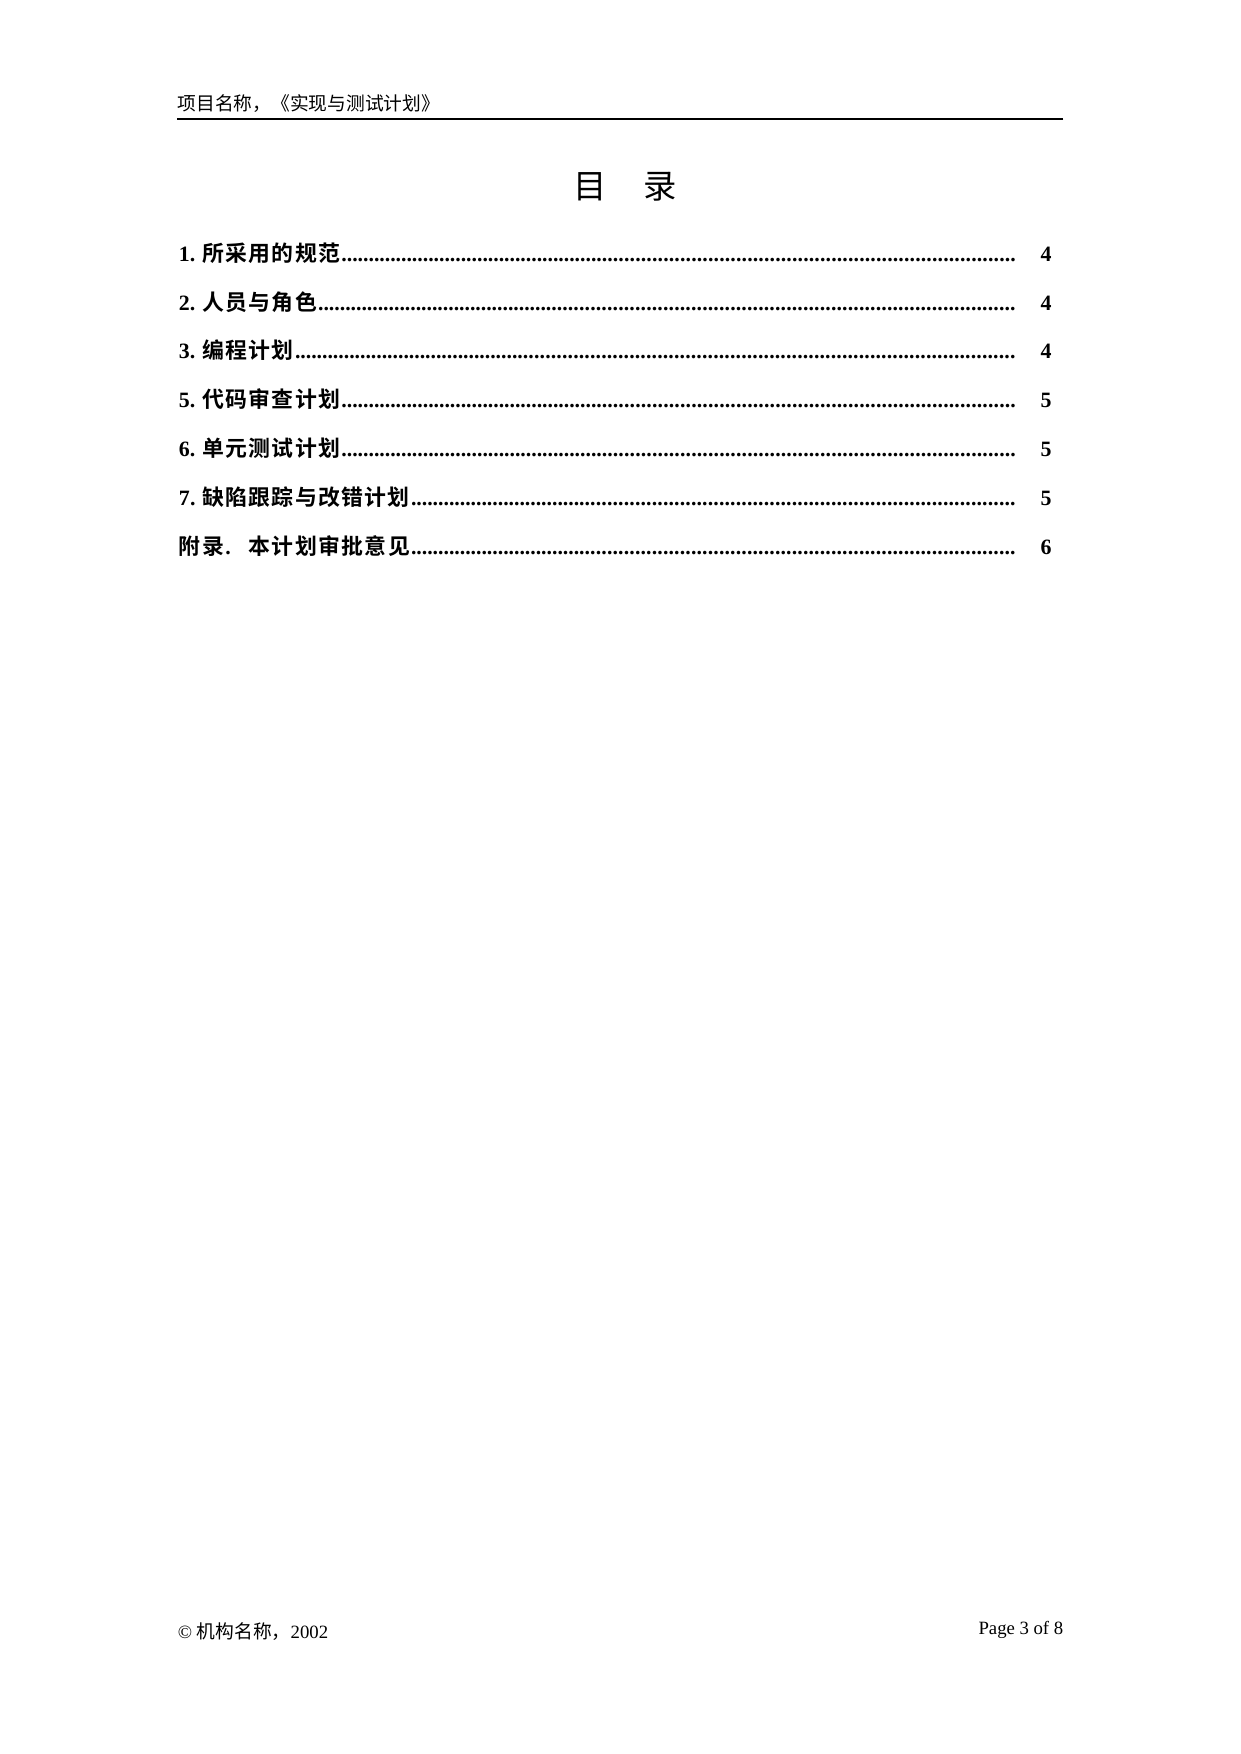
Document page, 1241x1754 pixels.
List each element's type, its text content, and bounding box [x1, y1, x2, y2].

text 目 录 [179, 148, 1061, 221]
text 2. 人员与角色 4 [179, 282, 1061, 319]
text 6. 单元测试计划 5 [179, 429, 1061, 466]
text 1. 所采用的规范 4 [179, 233, 1061, 270]
text 7. 缺陷跟踪与改错计划 5 [179, 478, 1061, 514]
text 3. 编程计划 4 [179, 331, 1061, 368]
text 5. 代码审查计划 5 [179, 380, 1061, 417]
text 附录. 本计划审批意见 6 [179, 527, 1061, 563]
